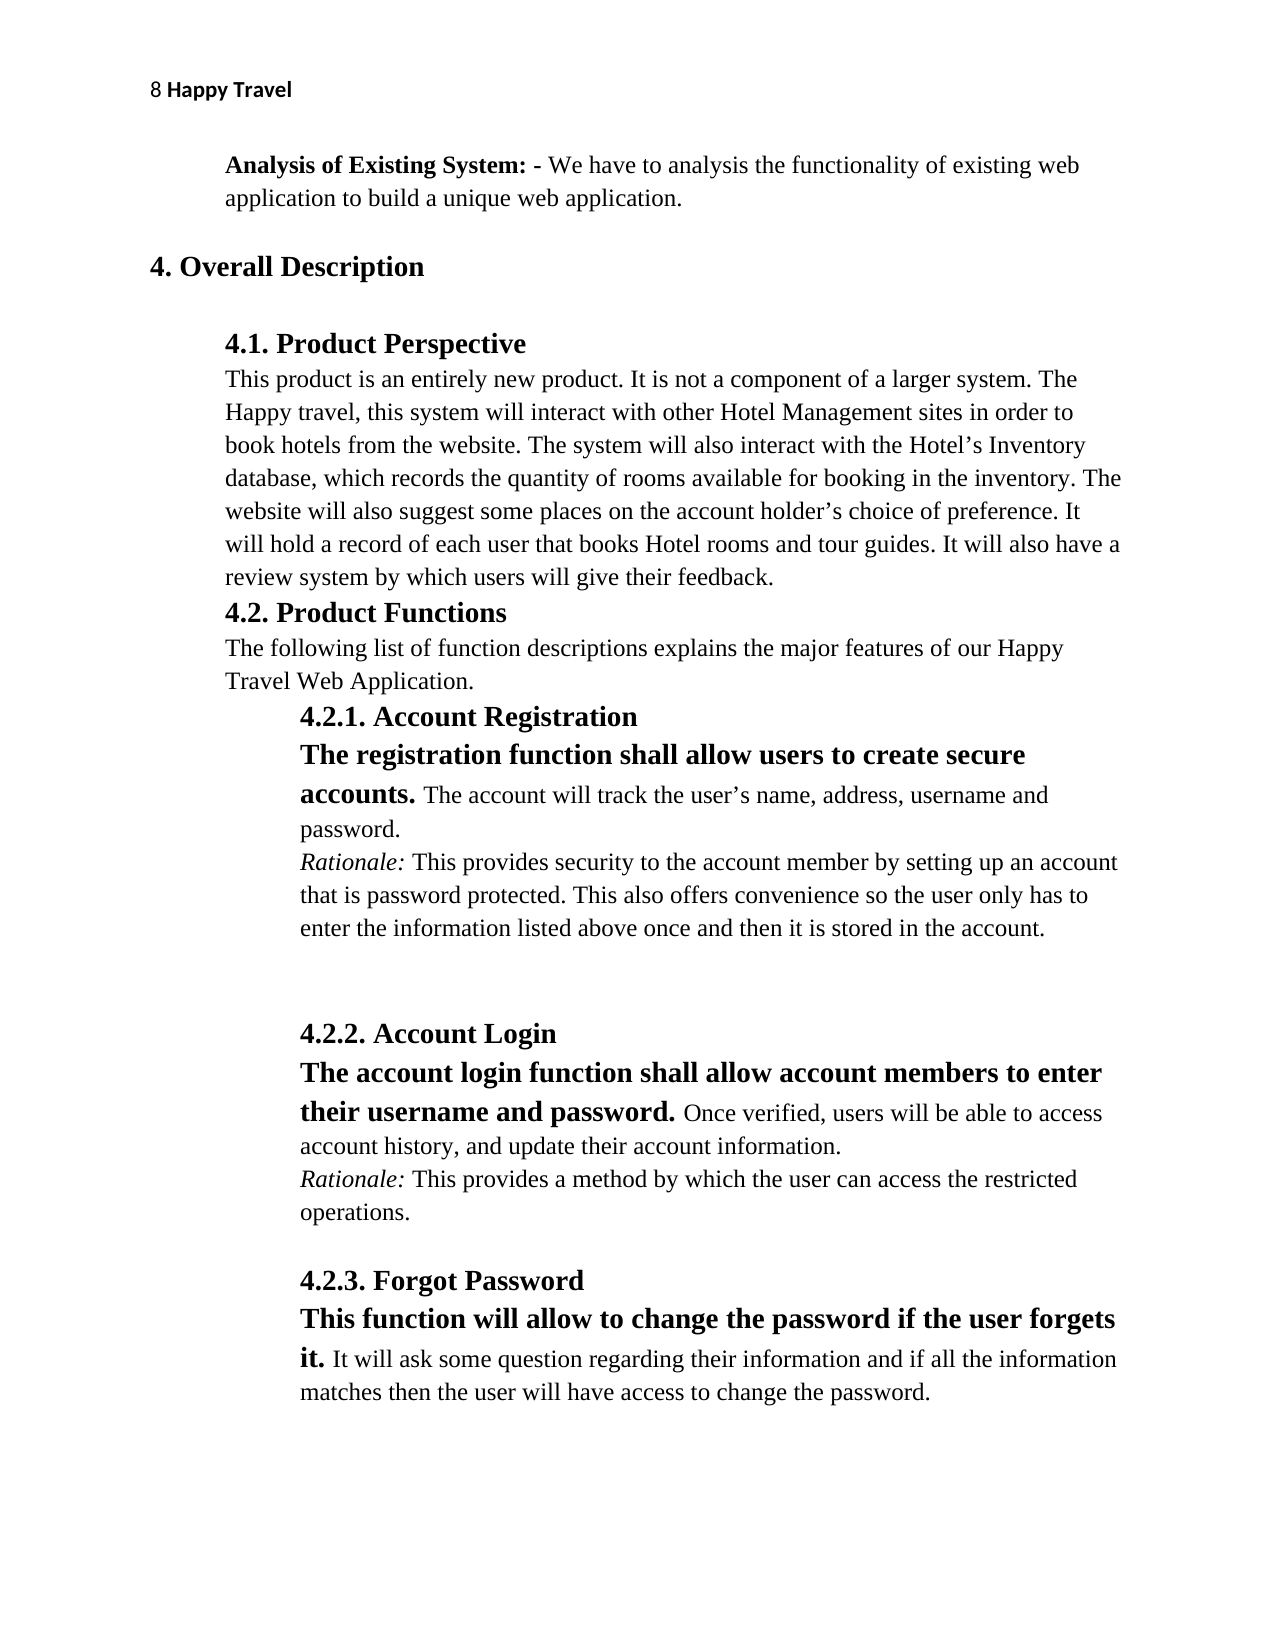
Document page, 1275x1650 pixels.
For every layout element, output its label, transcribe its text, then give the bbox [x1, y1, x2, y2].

text 4.2.1. Account Registration The registration function shall allow users to create secure accounts. The account will track the user’s name, address, username and password. Rationale: This provides security to the account member by setting up an account that is password protected. This also offers convenience so the user only has to enter the information listed above once and then it is stored in the account. [300, 699, 1125, 974]
text 4.1. Product Perspective This product is an entirely new product. It is not a component of a larger system. The Happy travel, this system will interact with other Hotel Management sites in order to book hotels from the website. The system will also interact with the Hotel’s Inventory database, which records the quantity of rooms available for booking in the inventory. The website will also suggest some places on the account holder’s choice of preference. It will hold a record of each user that books Hotel rooms and tour guides. It will also have a review system by which users will give their feedback. [225, 326, 1125, 591]
text Analysis of Existing System: - We have to analysis the functionality of existing web application to build a unique web application. [225, 150, 1125, 212]
text 4.2. Product Functions The following list of function descriptions explains the major features of our Happy Travel Web Application. [225, 595, 1125, 695]
text 4. Overall Description [150, 249, 1125, 283]
text 4.2.2. Account Login The account login function shall allow account members to enter their username and password. Once verified, users will be able to access account history, and update their account information. Rationale: This provides a method by which the user can access the restricted operations. [300, 1017, 1125, 1258]
text 4.2.3. Forgot Password This function will allow to change the password if the user forgets it. It will ask some question regarding their information and if all the information matches then the user will have access to change the password. [300, 1263, 1125, 1471]
